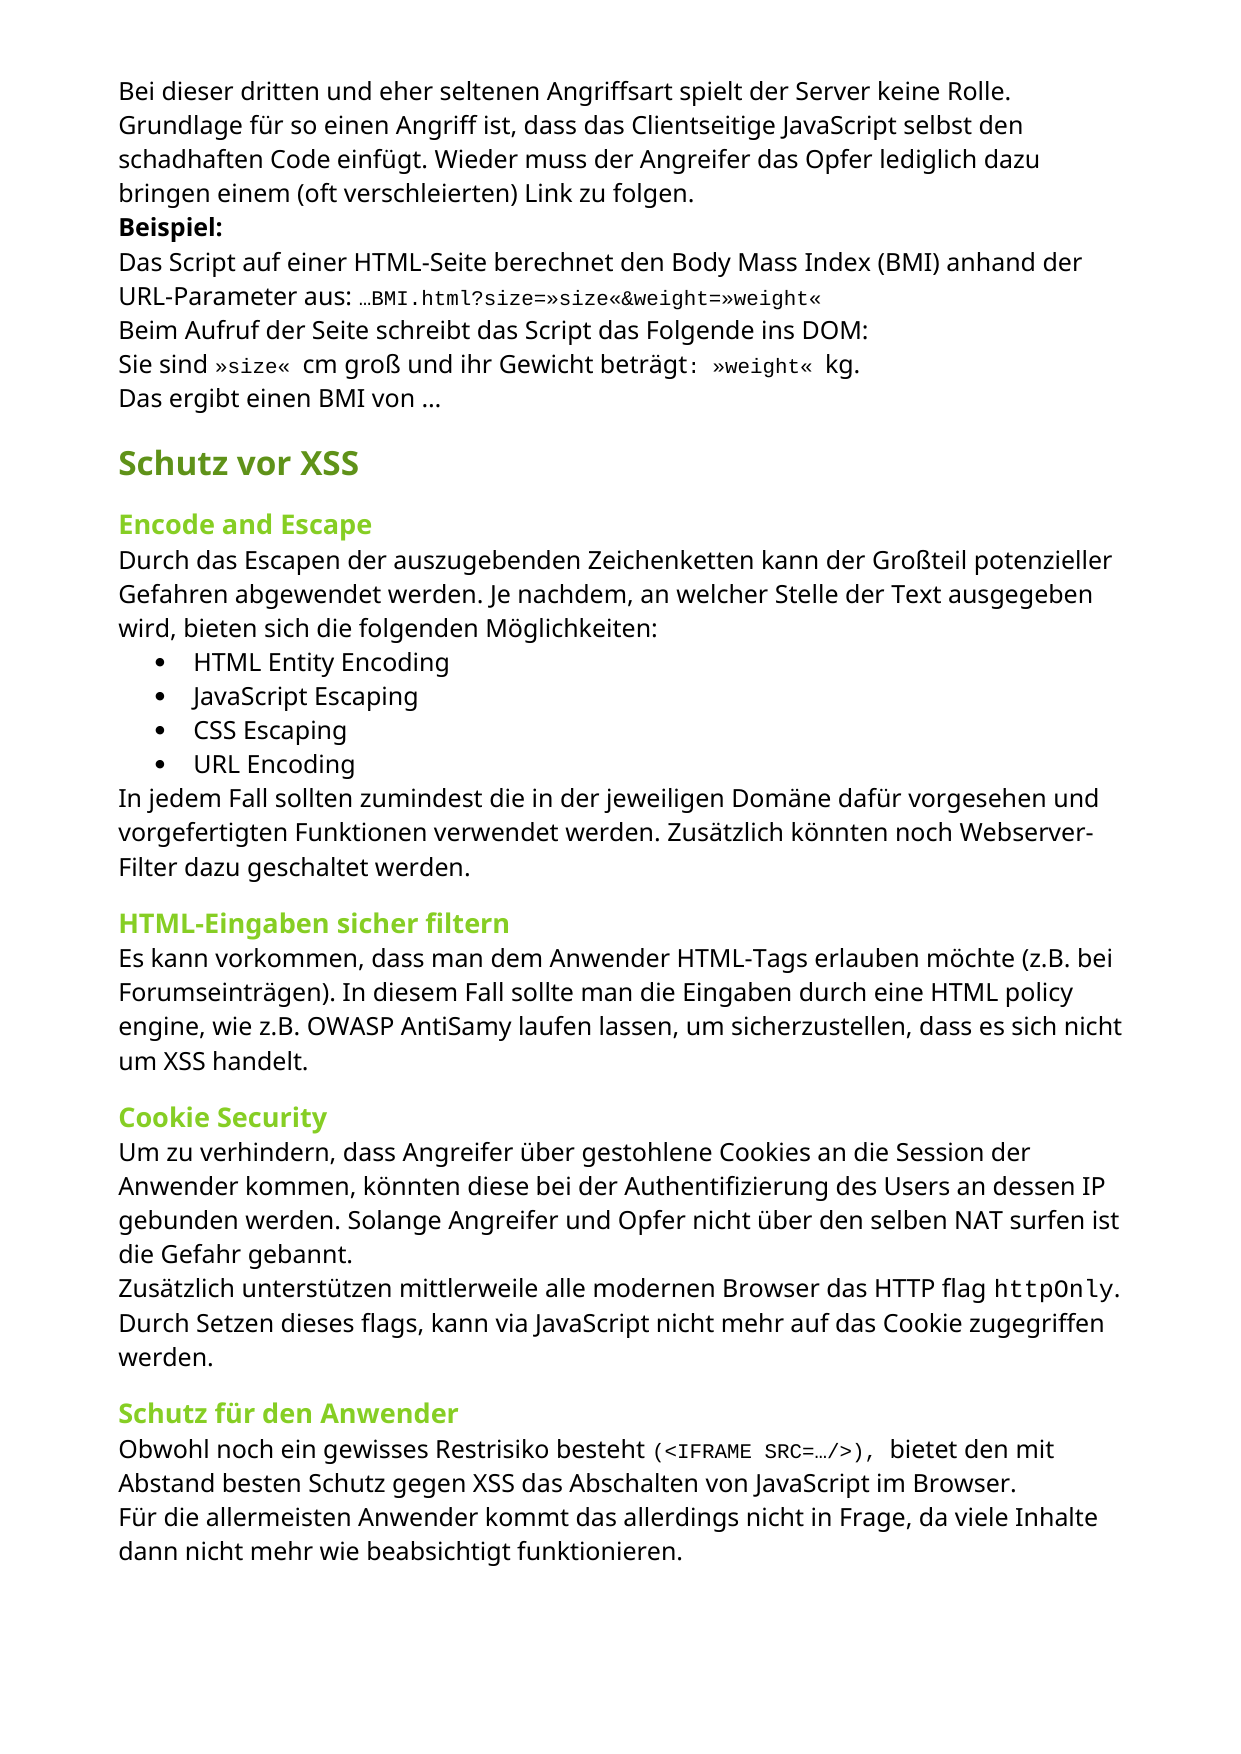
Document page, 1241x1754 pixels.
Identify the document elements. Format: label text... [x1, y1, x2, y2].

text Das Script auf einer HTML-Seite berechnet den Body Mass Index (BMI) anhand der URL-Parameter aus: …BMI.html?size=»size«&weight=»weight« Beim Aufruf der Seite schreibt das Script das Folgende ins DOM: [118, 244, 1128, 346]
subtitle HTML-Eingaben sicher filtern [118, 904, 1128, 941]
list HTML Entity Encoding [156, 645, 1128, 679]
text Bei dieser dritten und eher seltenen Angriffsart spielt der Server keine Rolle. Grundlage für so einen Angriff ist, dass das Clientseitige JavaScript selbst den schadhaften Code einfügt. Wieder muss der Angreifer das Opfer lediglich dazu bringen einem (oft verschleierten) Link zu folgen. [118, 74, 1128, 210]
text Es kann vorkommen, dass man dem Anwender HTML-Tags erlauben möchte (z.B. bei Forumseinträgen). In diesem Fall sollte man die Eingaben durch eine HTML policy engine, wie z.B. OWASP AntiSamy laufen lassen, um sicherzustellen, dass es sich nicht um XSS handelt. [118, 941, 1128, 1077]
subtitle Schutz für den Anwender [118, 1394, 1128, 1431]
list JavaScript Escaping [156, 679, 1128, 713]
text Beispiel: [118, 210, 1128, 244]
text Obwohl noch ein gewisses Restrisiko besteht (<IFRAME SRC=…/>), bietet den mit Abstand besten Schutz gegen XSS das Abschalten von JavaScript im Browser. Für die allermeisten Anwender kommt das allerdings nicht in Frage, da viele Inhalte dann nicht mehr wie beabsichtigt funktionieren. [118, 1431, 1128, 1567]
subtitle Encode and Escape [118, 506, 1128, 543]
subtitle Schutz vor XSS [118, 439, 1128, 485]
text Durch das Escapen der auszugebenden Zeichenketten kann der Großteil potenzieller Gefahren abgewendet werden. Je nachdem, an welcher Stelle der Text ausgegeben wird, bieten sich die folgenden Möglichkeiten: [118, 543, 1128, 645]
list CSS Escaping [156, 713, 1128, 747]
subtitle Cookie Security [118, 1098, 1128, 1135]
list URL Encoding [156, 747, 1128, 781]
text Zusätzlich unterstützen mittlerweile alle modernen Browser das HTTP flag httpOnly. Durch Setzen dieses flags, kann via JavaScript nicht mehr auf das Cookie zugegriffen werden. [118, 1271, 1128, 1373]
text In jedem Fall sollten zumindest die in der jeweiligen Domäne dafür vorgesehen und vorgefertigten Funktionen verwendet werden. Zusätzlich könnten noch Webserver-Filter dazu geschaltet werden. [118, 781, 1128, 883]
text Sie sind »size« cm groß und ihr Gewicht beträgt: »weight« kg. Das ergibt einen BMI von … [118, 346, 1128, 414]
text Um zu verhindern, dass Angreifer über gestohlene Cookies an die Session der Anwender kommen, könnten diese bei der Authentifizierung des Users an dessen IP gebunden werden. Solange Angreifer und Opfer nicht über den selben NAT surfen ist die Gefahr gebannt. [118, 1135, 1128, 1271]
